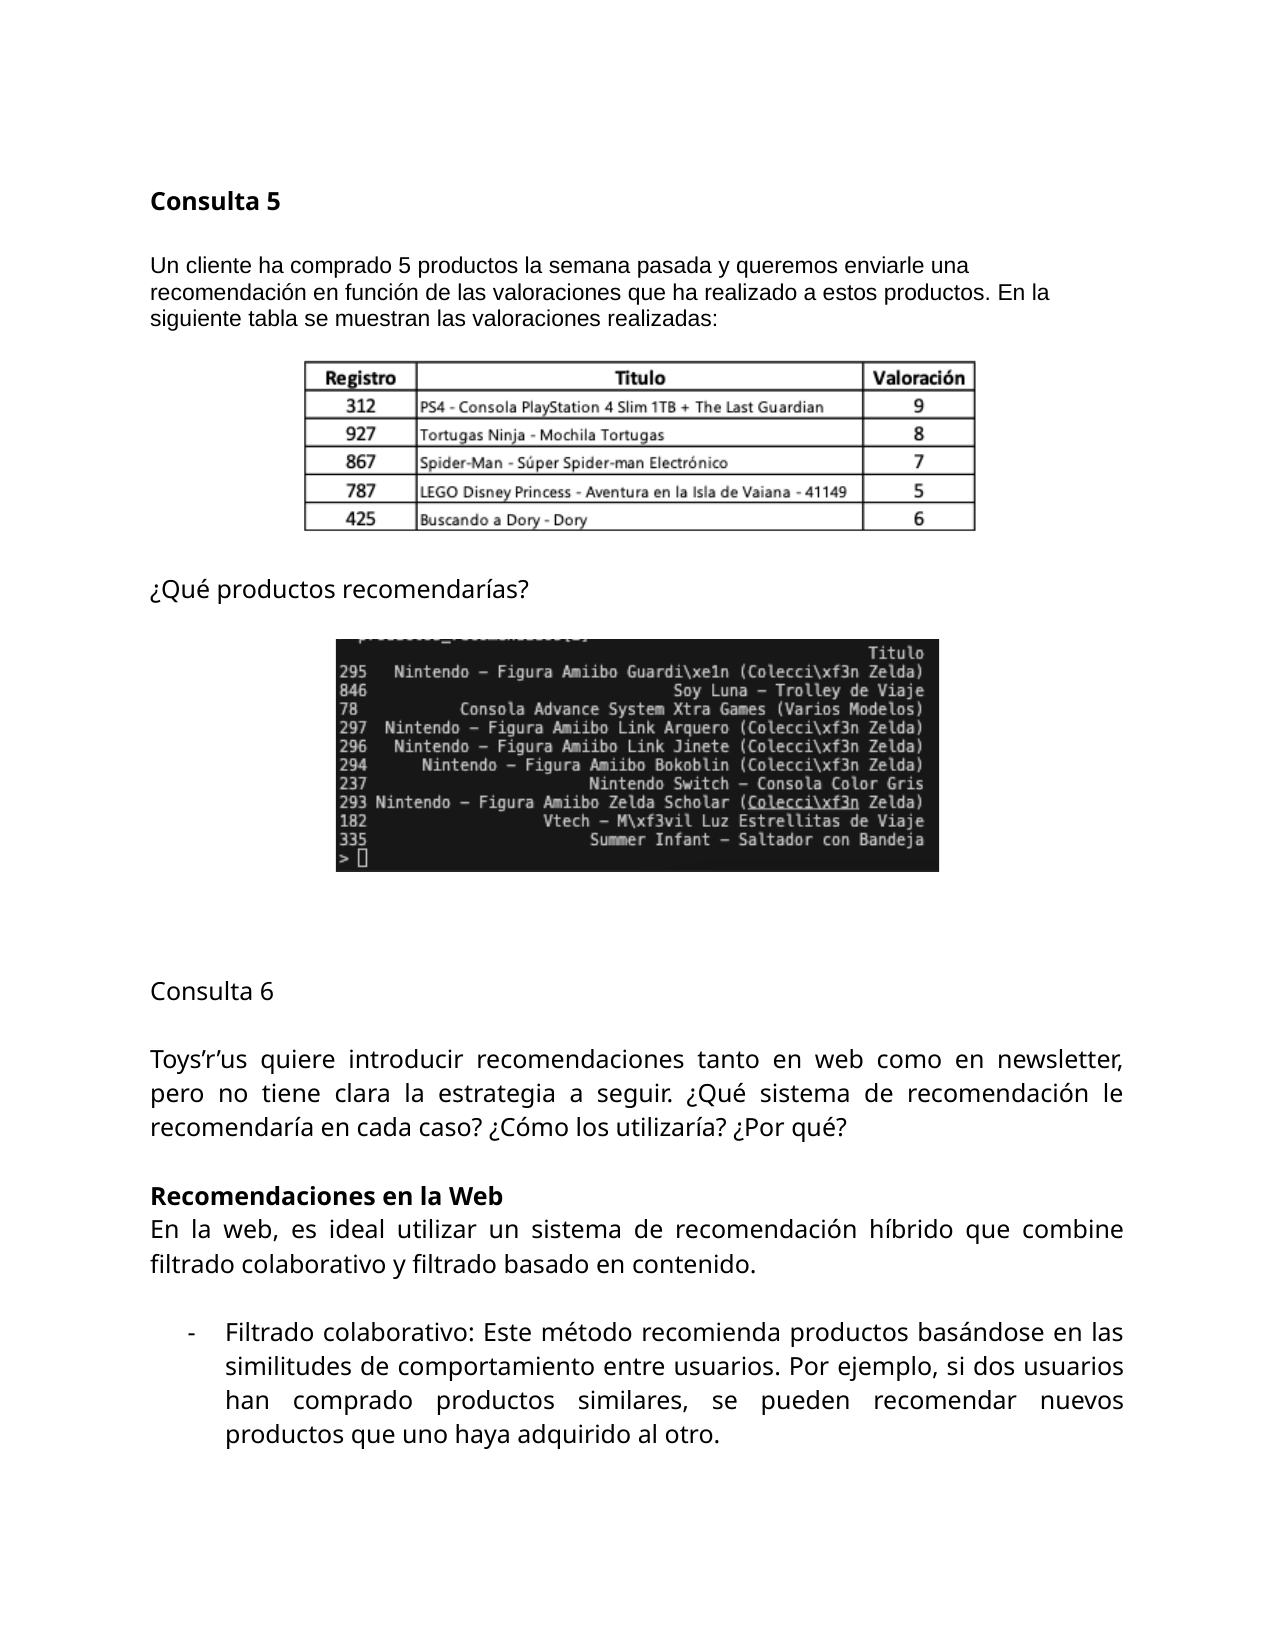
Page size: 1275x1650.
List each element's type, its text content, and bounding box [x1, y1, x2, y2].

text Recomendaciones en la Web [150, 1178, 1125, 1212]
text En la web, es ideal utilizar un sistema de recomendación híbrido que combine filtrado colaborativo y filtrado basado en contenido. [150, 1212, 1125, 1280]
text Consulta 5 [150, 184, 1125, 218]
picture [292, 357, 983, 538]
text Consulta 6 [150, 974, 1125, 1008]
picture [335, 639, 940, 872]
list Filtrado colaborativo: Este método recomienda productos basándose en las similitudes de comportamiento entre usuarios. Por ejemplo, si dos usuarios han comprado productos similares, se pueden recomendar nuevos productos que uno haya adquirido al otro. [187, 1314, 1125, 1451]
text ¿Qué productos recomendarías? [150, 571, 1125, 605]
text Un cliente ha comprado 5 productos la semana pasada y queremos enviarle una recomendación en función de las valoraciones que ha realizado a estos productos. En la siguiente tabla se muestran las valoraciones realizadas: [150, 252, 1125, 331]
text Toys’r’us quiere introducir recomendaciones tanto en web como en newsletter, pero no tiene clara la estrategia a seguir. ¿Qué sistema de recomendación le recomendaría en cada caso? ¿Cómo los utilizaría? ¿Por qué? [150, 1042, 1125, 1144]
